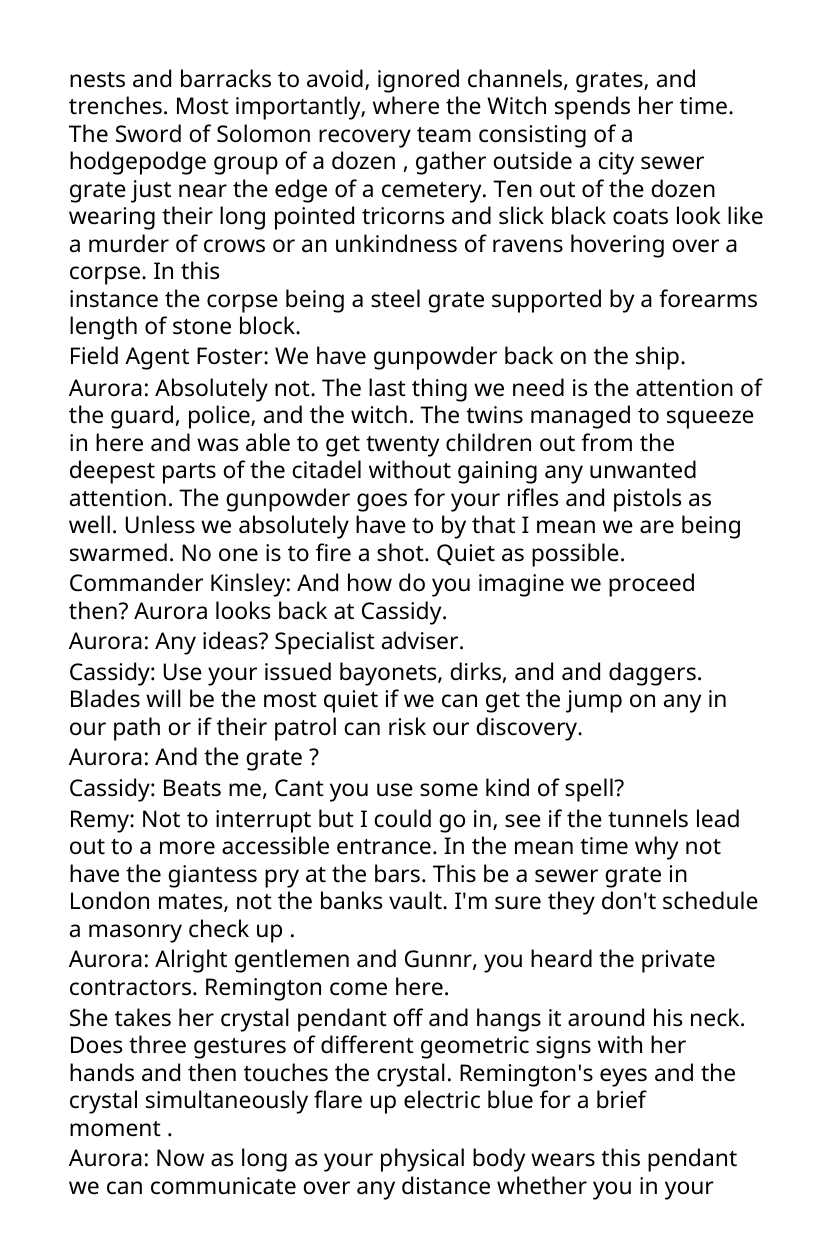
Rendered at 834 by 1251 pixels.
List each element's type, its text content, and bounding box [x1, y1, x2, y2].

text She takes her crystal pendant off and hangs it around his neck. Does three gestures of different geometric signs with her hands and then touches the crystal. Remington's eyes and the crystal simultaneously flare up electric blue for a brief moment . [69, 1004, 751, 1141]
text Remy: Not to interrupt but I could go in, see if the tunnels lead out to a more accessible entrance. In the mean time why not have the giantess pry at the bars. This be a sewer grate in London mates, not the banks vault. I'm sure they don't schedule a masonry check up . [69, 805, 766, 943]
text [69, 1144, 766, 1199]
text Aurora: Alright gentlemen and Gunnr, you heard the private contractors. Remington come here. [69, 946, 736, 1001]
text Aurora: And the grate ? [69, 741, 766, 771]
text Aurora: Absolutely not. The last thing we need is the attention of the guard, police, and the witch. The twins managed to squeeze in here and was able to get twenty children out from the deepest parts of the citadel without gaining any unwanted attention. The gunpowder goes for your rifles and pistols as well. Unless we absolutely have to by that I mean we are being swarmed. No one is to fire a shot. Quiet as possible. [69, 374, 766, 566]
text Cassidy: Use your issued bayonets, dirks, and and daggers. Blades will be the most quiet if we can get the jump on any in our path or if their patrol can risk our discovery. [69, 658, 751, 741]
text Cassidy: Beats me, Cant you use some kind of spell? [69, 771, 766, 802]
text Field Agent Foster: We have gunpowder back on the ship. [69, 340, 766, 371]
text Aurora: Any ideas? Specialist adviser. [69, 624, 766, 655]
text Commander Kinsley: And how do you imagine we proceed then? Aurora looks back at Cassidy. [69, 569, 751, 624]
text nests and barracks to avoid, ignored channels, grates, and trenches. Most importantly, where the Witch spends her time. The Sword of Solomon recovery team consisting of a hodgepodge group of a dozen , gather outside a city sewer grate just near the edge of a cemetery. Ten out of the dozen wearing their long pointed tricorns and slick black coats look like a murder of crows or an unkindness of ravens hovering over a corpse. In this instance the corpse being a steel grate supported by a forearms length of stone block. [69, 65, 766, 340]
